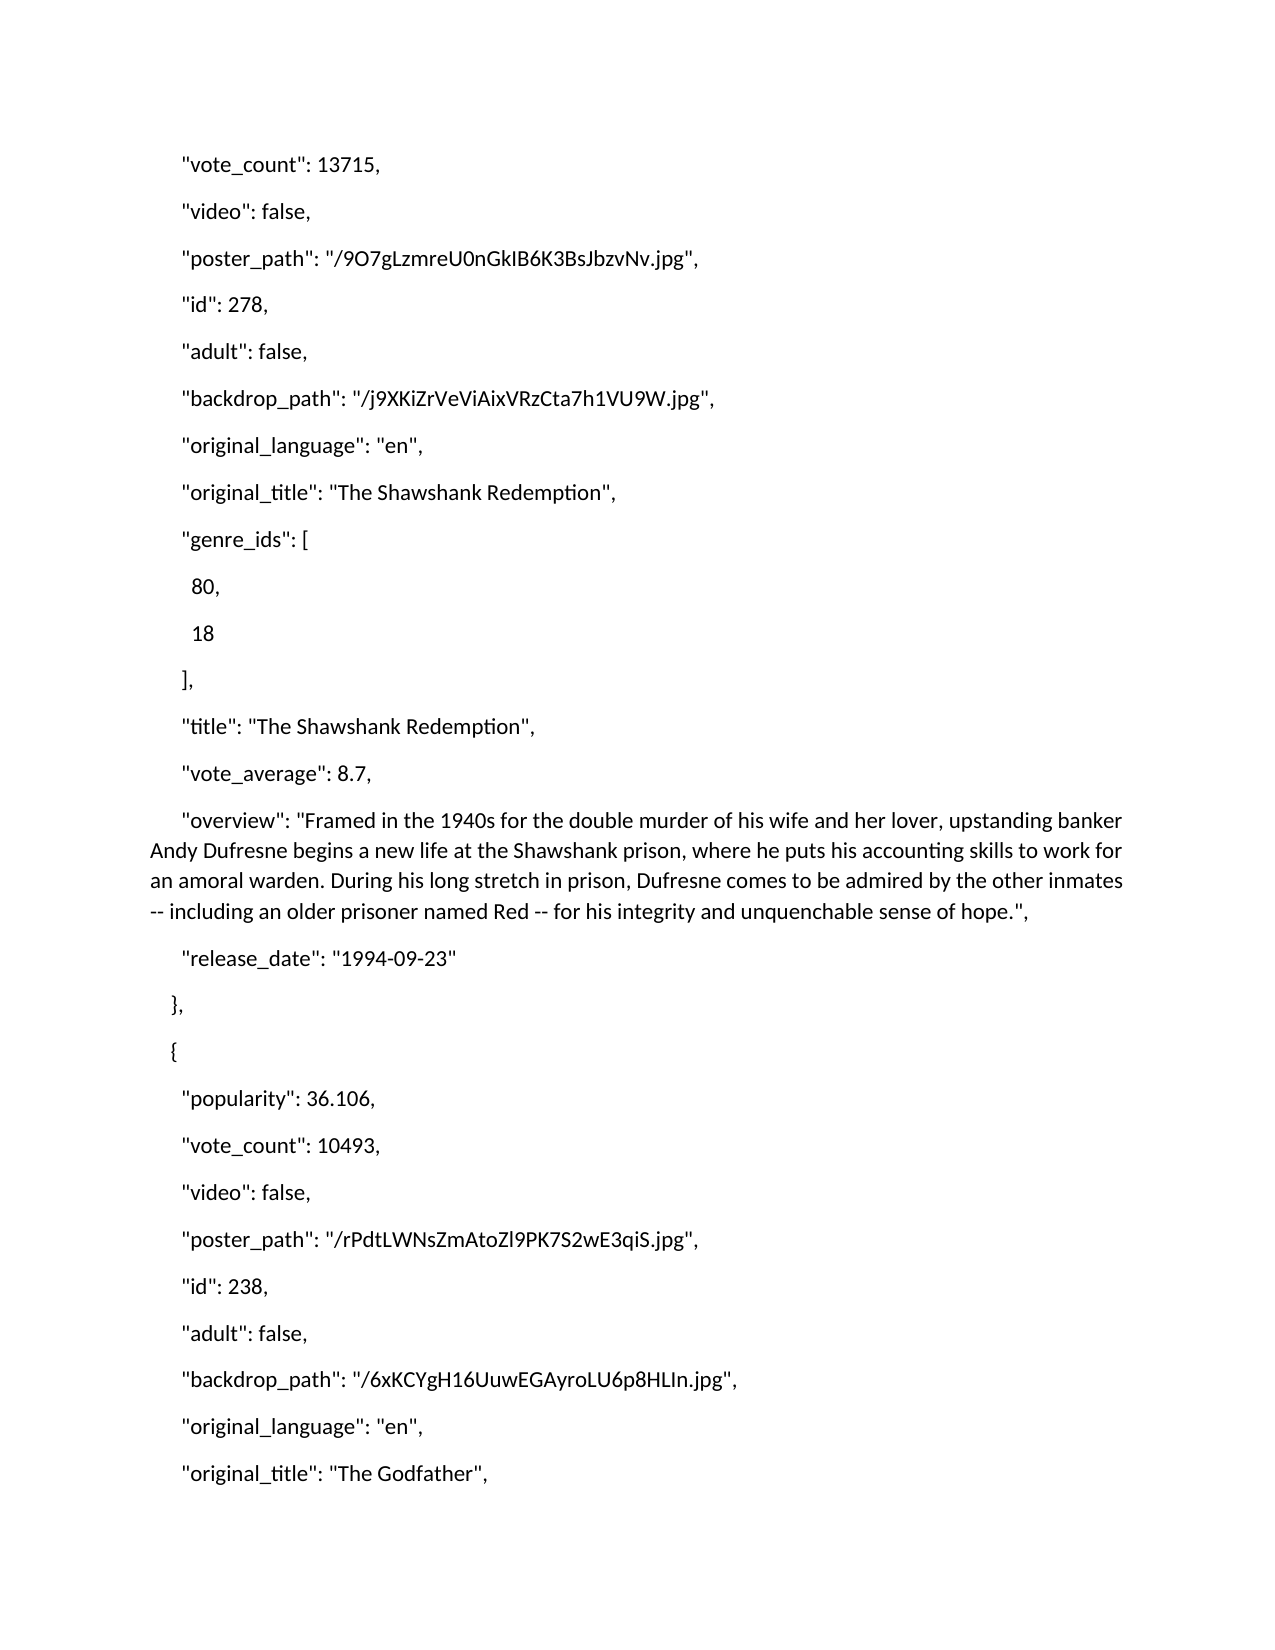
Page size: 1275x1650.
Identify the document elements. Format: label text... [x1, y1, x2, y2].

text "title": "The Shawshank Redemption", [150, 712, 1125, 741]
text "original_language": "en", [150, 431, 1125, 459]
text "original_title": "The Godfather", [150, 1459, 1125, 1487]
text "vote_average": 8.7, [150, 759, 1125, 787]
text "overview": "Framed in the 1940s for the double murder of his wife and her lover, upstanding banker Andy Dufresne begins a new life at the Shawshank prison, where he puts his accounting skills to work for an amoral warden. During his long stretch in prison, Dufresne comes to be admired by the other inmates -- including an older prisoner named Red -- for his integrity and unquenchable sense of hope.", [150, 806, 1125, 925]
text 18 [150, 619, 1125, 647]
text ], [150, 666, 1125, 694]
text "original_title": "The Shawshank Redemption", [150, 478, 1125, 506]
text "adult": false, [150, 1319, 1125, 1347]
text "poster_path": "/rPdtLWNsZmAtoZl9PK7S2wE3qiS.jpg", [150, 1225, 1125, 1253]
text "release_date": "1994-09-23" [150, 944, 1125, 972]
text { [150, 1037, 1125, 1066]
text "poster_path": "/9O7gLzmreU0nGkIB6K3BsJbzvNv.jpg", [150, 244, 1125, 272]
text 80, [150, 572, 1125, 600]
text "video": false, [150, 197, 1125, 225]
text "id": 278, [150, 291, 1125, 319]
text "adult": false, [150, 337, 1125, 366]
text "vote_count": 10493, [150, 1131, 1125, 1159]
text "popularity": 36.106, [150, 1084, 1125, 1112]
text "vote_count": 13715, [150, 150, 1125, 178]
text "video": false, [150, 1178, 1125, 1206]
text "genre_ids": [ [150, 525, 1125, 553]
text "backdrop_path": "/j9XKiZrVeViAixVRzCta7h1VU9W.jpg", [150, 384, 1125, 412]
text "id": 238, [150, 1272, 1125, 1300]
text "original_language": "en", [150, 1412, 1125, 1441]
text "backdrop_path": "/6xKCYgH16UuwEGAyroLU6p8HLIn.jpg", [150, 1366, 1125, 1394]
text }, [150, 991, 1125, 1019]
